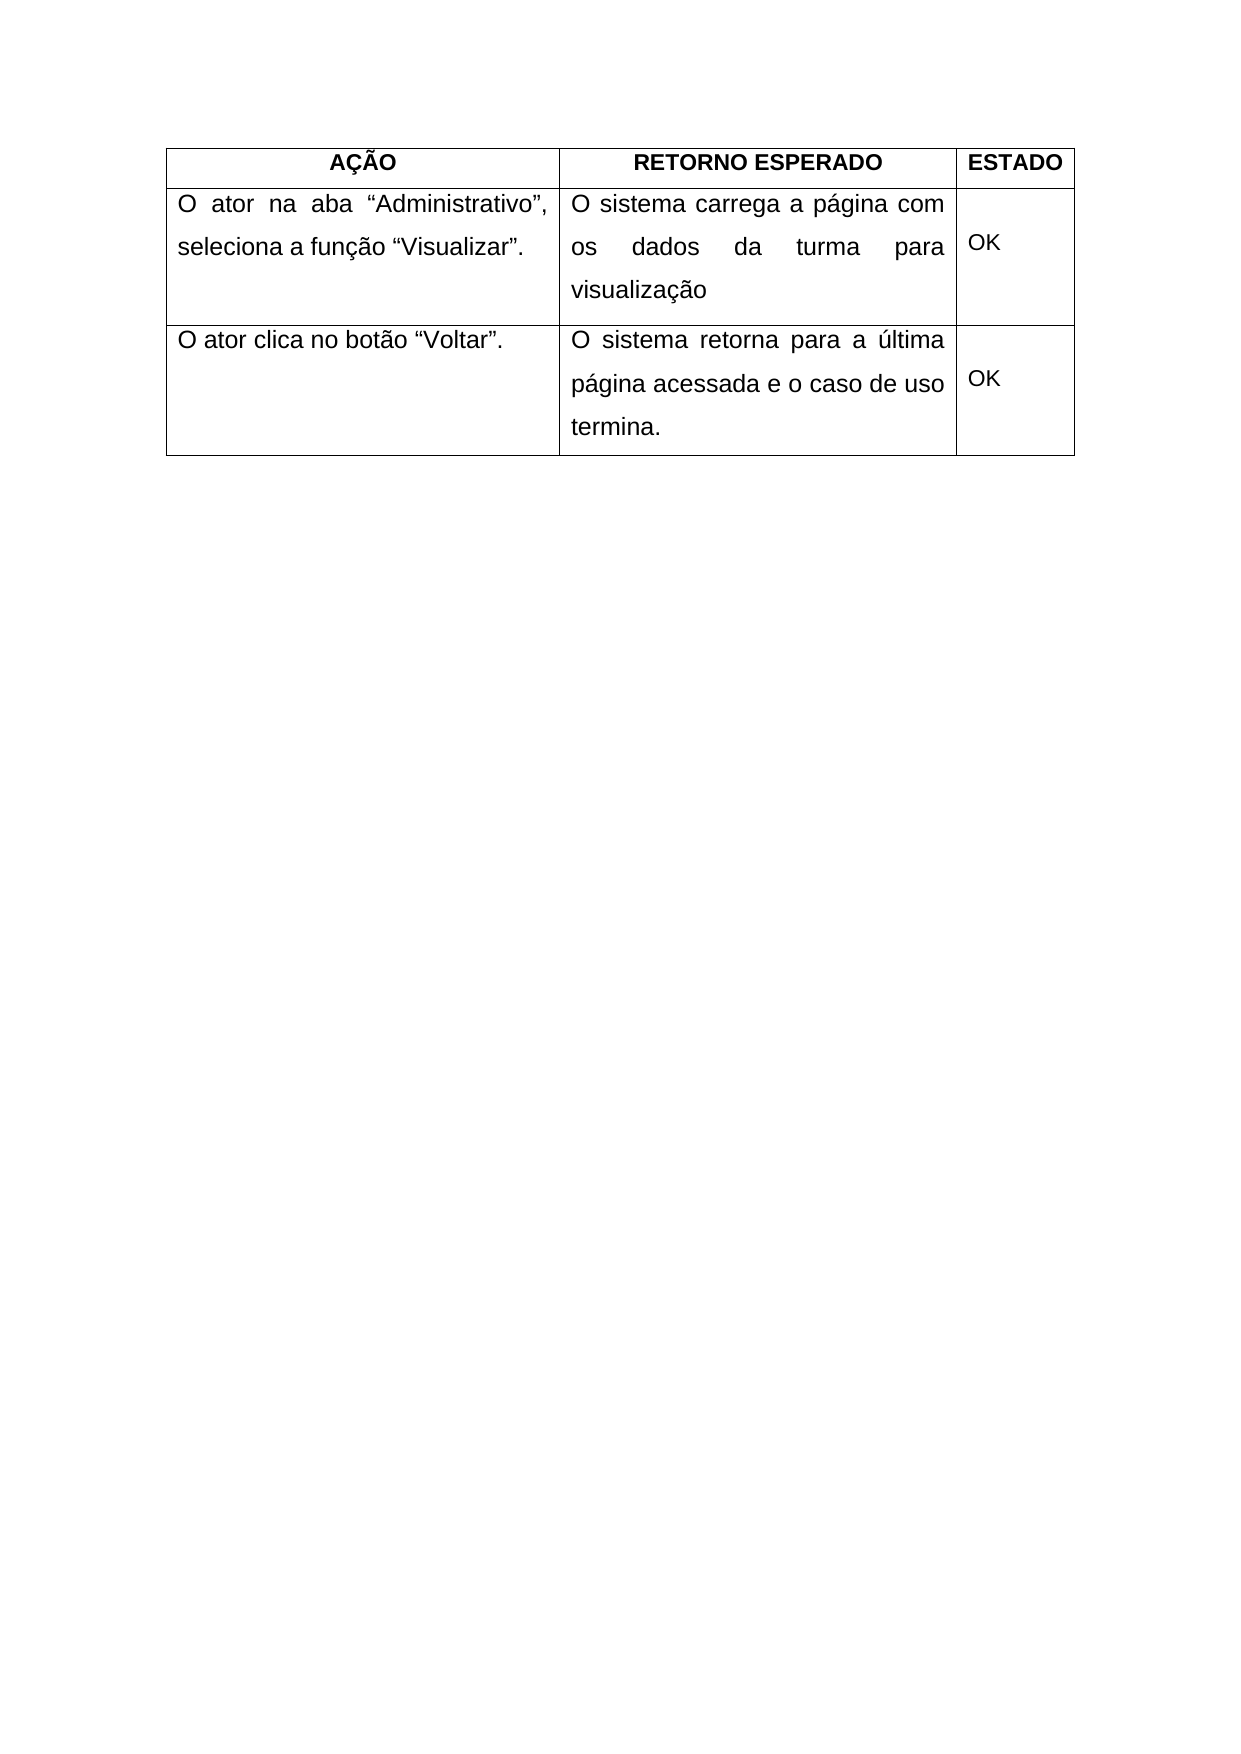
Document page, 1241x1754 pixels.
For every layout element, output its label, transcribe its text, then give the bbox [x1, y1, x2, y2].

table_header RETORNO ESPERADO [560, 149, 956, 188]
table_cell O sistema carrega a página com os dados da turma para visualização [560, 189, 956, 324]
table_cell OK [957, 189, 1074, 324]
table_cell OK [957, 326, 1074, 455]
table_cell O ator na aba “Administrativo”, seleciona a função “Visualizar”. [167, 189, 559, 324]
table_cell O ator clica no botão “Voltar”. [167, 326, 559, 455]
table_header AÇÃO [167, 149, 559, 188]
table_header ESTADO [957, 149, 1074, 188]
table_cell O sistema retorna para a última página acessada e o caso de uso termina. [560, 326, 956, 455]
